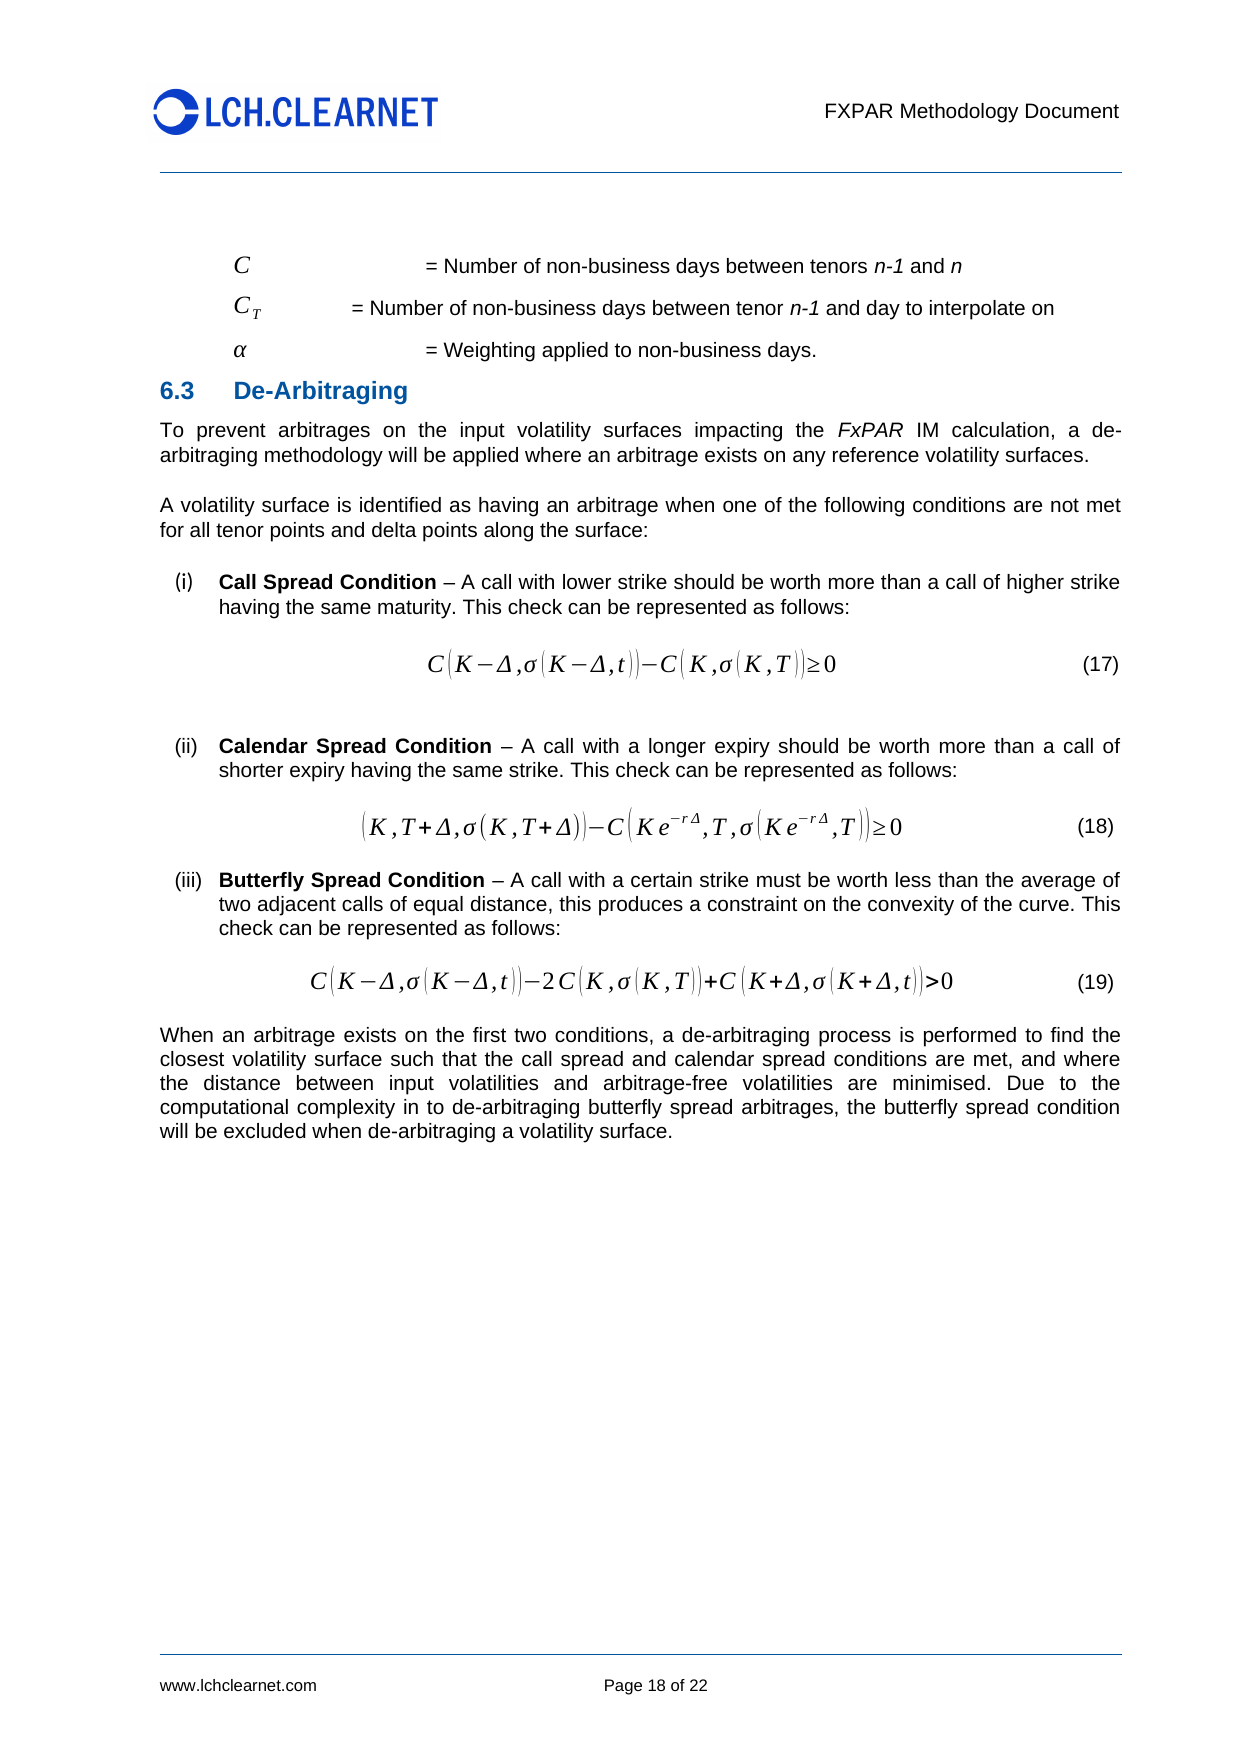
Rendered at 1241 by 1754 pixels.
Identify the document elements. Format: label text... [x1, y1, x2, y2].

list Call Spread Condition – A call with lower strike should be worth more than a call of higher strike having the same maturity. This check can be represented as follows: [174, 567, 1122, 619]
list = Number of non-business days between tenor n-1 and day to interpolate on [233, 292, 1122, 323]
list Butterfly Spread Condition – A call with a certain strike must be worth less than the average of two adjacent calls of equal distance, this produces a constraint on the convexity of the curve. This check can be represented as follows: [174, 868, 1122, 940]
text When an arbitrage exists on the first two conditions, a de-arbitraging process is performed to find the closest volatility surface such that the call spread and calendar spread conditions are met, and where the distance between input volatilities and arbitrage-free volatilities are minimised. Due to the computational complexity in to de-arbitraging butterfly spread arbitrages, the butterfly spread condition will be excluded when de-arbitraging a volatility surface. [159, 1023, 1122, 1143]
list Calendar Spread Condition – A call with a longer expiry should be worth more than a call of shorter expiry having the same strike. This check can be represented as follows: [174, 734, 1122, 782]
subtitle De-Arbitraging [159, 376, 1122, 405]
picture [144, 82, 442, 143]
list (19) [272, 964, 1122, 998]
text A volatility surface is identified as having an arbitrage when one of the following conditions are not met for all tenor points and delta points along the surface: [159, 492, 1122, 542]
text (17) [197, 647, 1122, 681]
list = Weighting applied to non-business days. [233, 335, 1122, 363]
text To prevent arbitrages on the input volatility surfaces impacting the FxPAR IM calculation, a de-arbitraging methodology will be applied where an arbitrage exists on any reference volatility surfaces. [159, 417, 1122, 467]
list (18) [272, 806, 1122, 844]
list = Number of non-business days between tenors n-1 and n [233, 251, 1122, 279]
